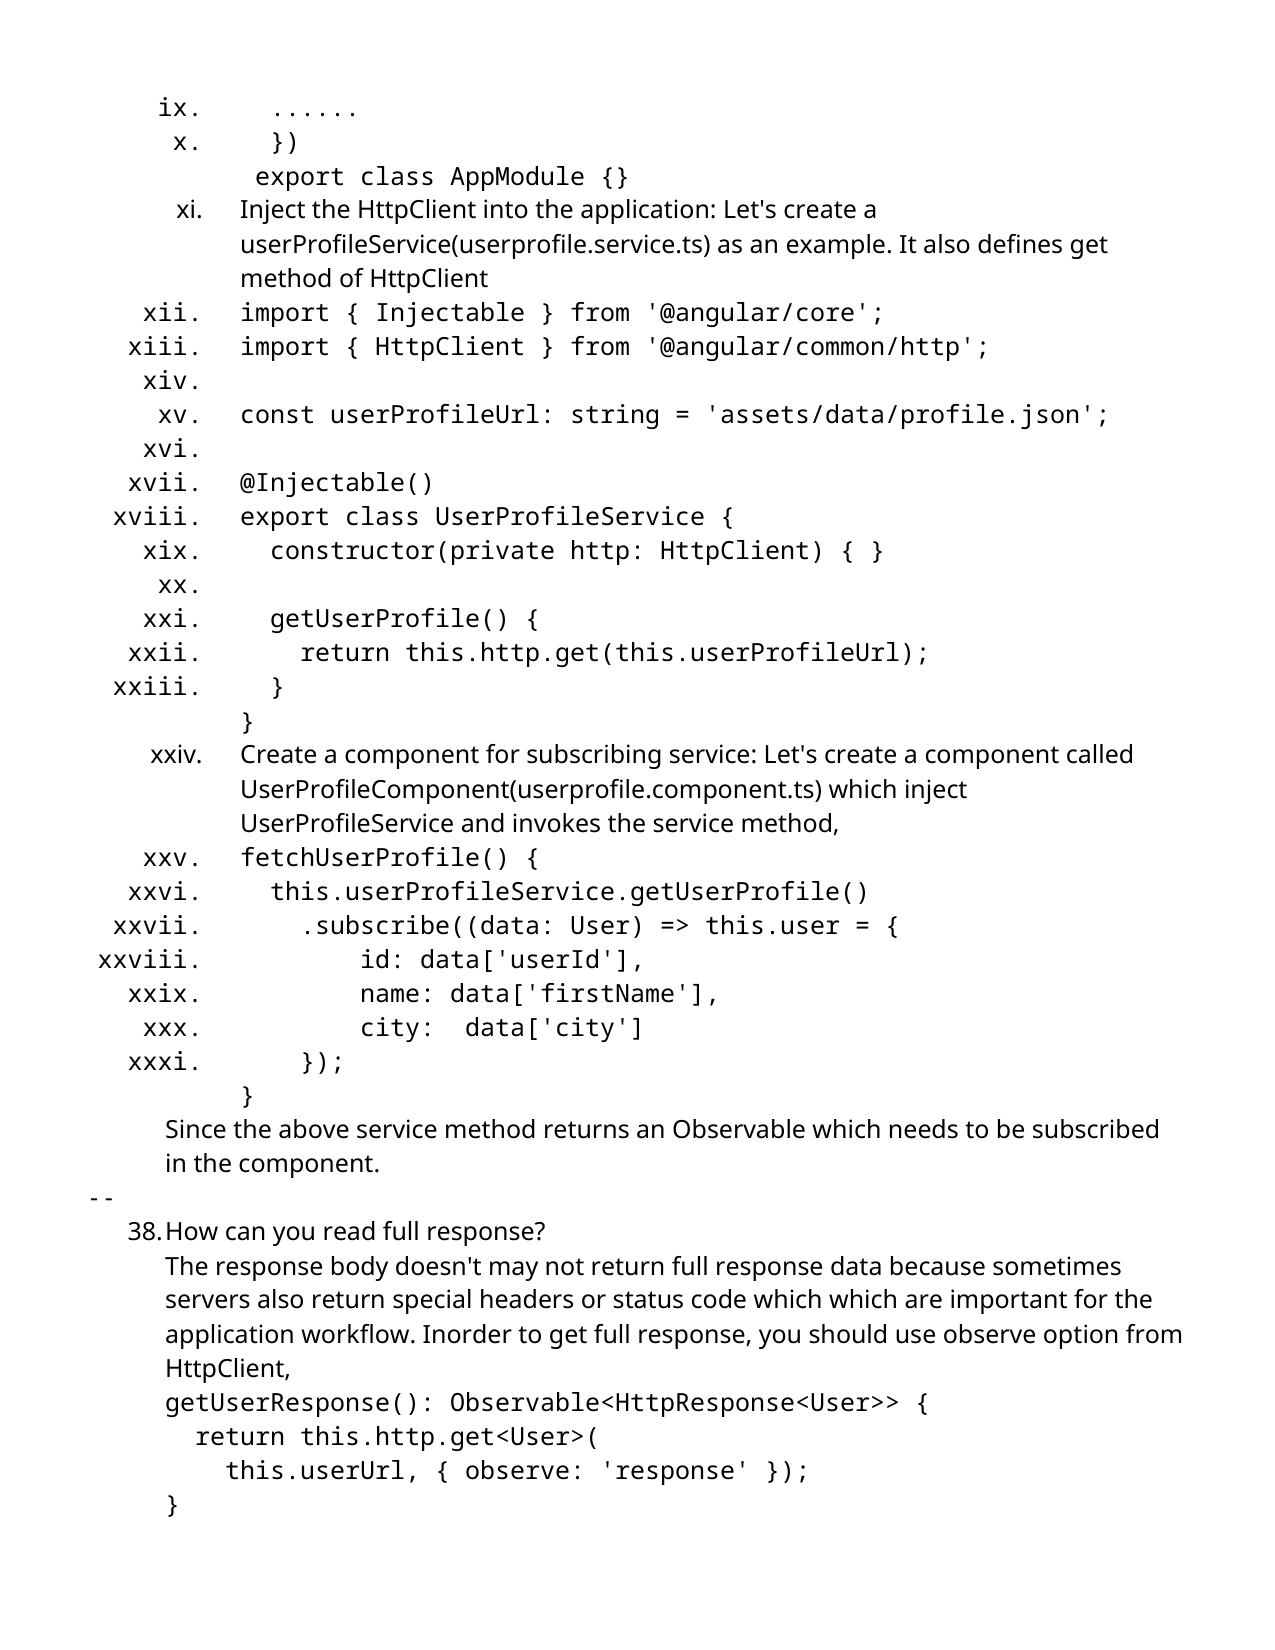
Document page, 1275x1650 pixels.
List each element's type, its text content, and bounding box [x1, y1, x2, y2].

text The response body doesn't may not return full response data because sometimes servers also return special headers or status code which which are important for the application workflow. Inorder to get full response, you should use observe option from HttpClient, [165, 1248, 1185, 1384]
list id: data['userId'], [202, 942, 1185, 976]
list }); [202, 1044, 1185, 1078]
list How can you read full response? [127, 1214, 1185, 1248]
text - - [90, 1180, 1185, 1214]
list @Injectable() [202, 465, 1185, 499]
list .subscribe((data: User) => this.user = { [202, 907, 1185, 942]
list export class UserProfileService { [202, 499, 1185, 533]
list getUserProfile() { [202, 601, 1185, 635]
list return this.http.get(this.userProfileUrl); [202, 635, 1185, 669]
list this.userProfileService.getUserProfile() [202, 873, 1185, 907]
text } [165, 1487, 1185, 1521]
text this.userUrl, { observe: 'response' }); [165, 1452, 1185, 1487]
list constructor(private http: HttpClient) { } [202, 533, 1185, 567]
list name: data['firstName'], [202, 976, 1185, 1010]
list fetchUserProfile() { [202, 839, 1185, 873]
list Create a component for subscribing service: Let's create a component called UserProfileComponent(userprofile.component.ts) which inject UserProfileService and invokes the service method, [202, 737, 1185, 839]
text } [240, 703, 1185, 737]
text Since the above service method returns an Observable which needs to be subscribed in the component. [165, 1112, 1185, 1180]
list const userProfileUrl: string = 'assets/data/profile.json'; [202, 397, 1185, 431]
list import { Injectable } from '@angular/core'; [202, 294, 1185, 328]
text getUserResponse(): Observable<HttpResponse<User>> { [165, 1384, 1185, 1418]
text export class AppModule {} [240, 158, 1185, 192]
list ...... [202, 90, 1185, 124]
list } [202, 669, 1185, 703]
text } [240, 1078, 1185, 1112]
list }) [202, 124, 1185, 158]
list city: data['city'] [202, 1010, 1185, 1044]
list import { HttpClient } from '@angular/common/http'; [202, 328, 1185, 362]
text return this.http.get<User>( [165, 1418, 1185, 1452]
list Inject the HttpClient into the application: Let's create a userProfileService(userprofile.service.ts) as an example. It also defines get method of HttpClient [202, 192, 1185, 294]
